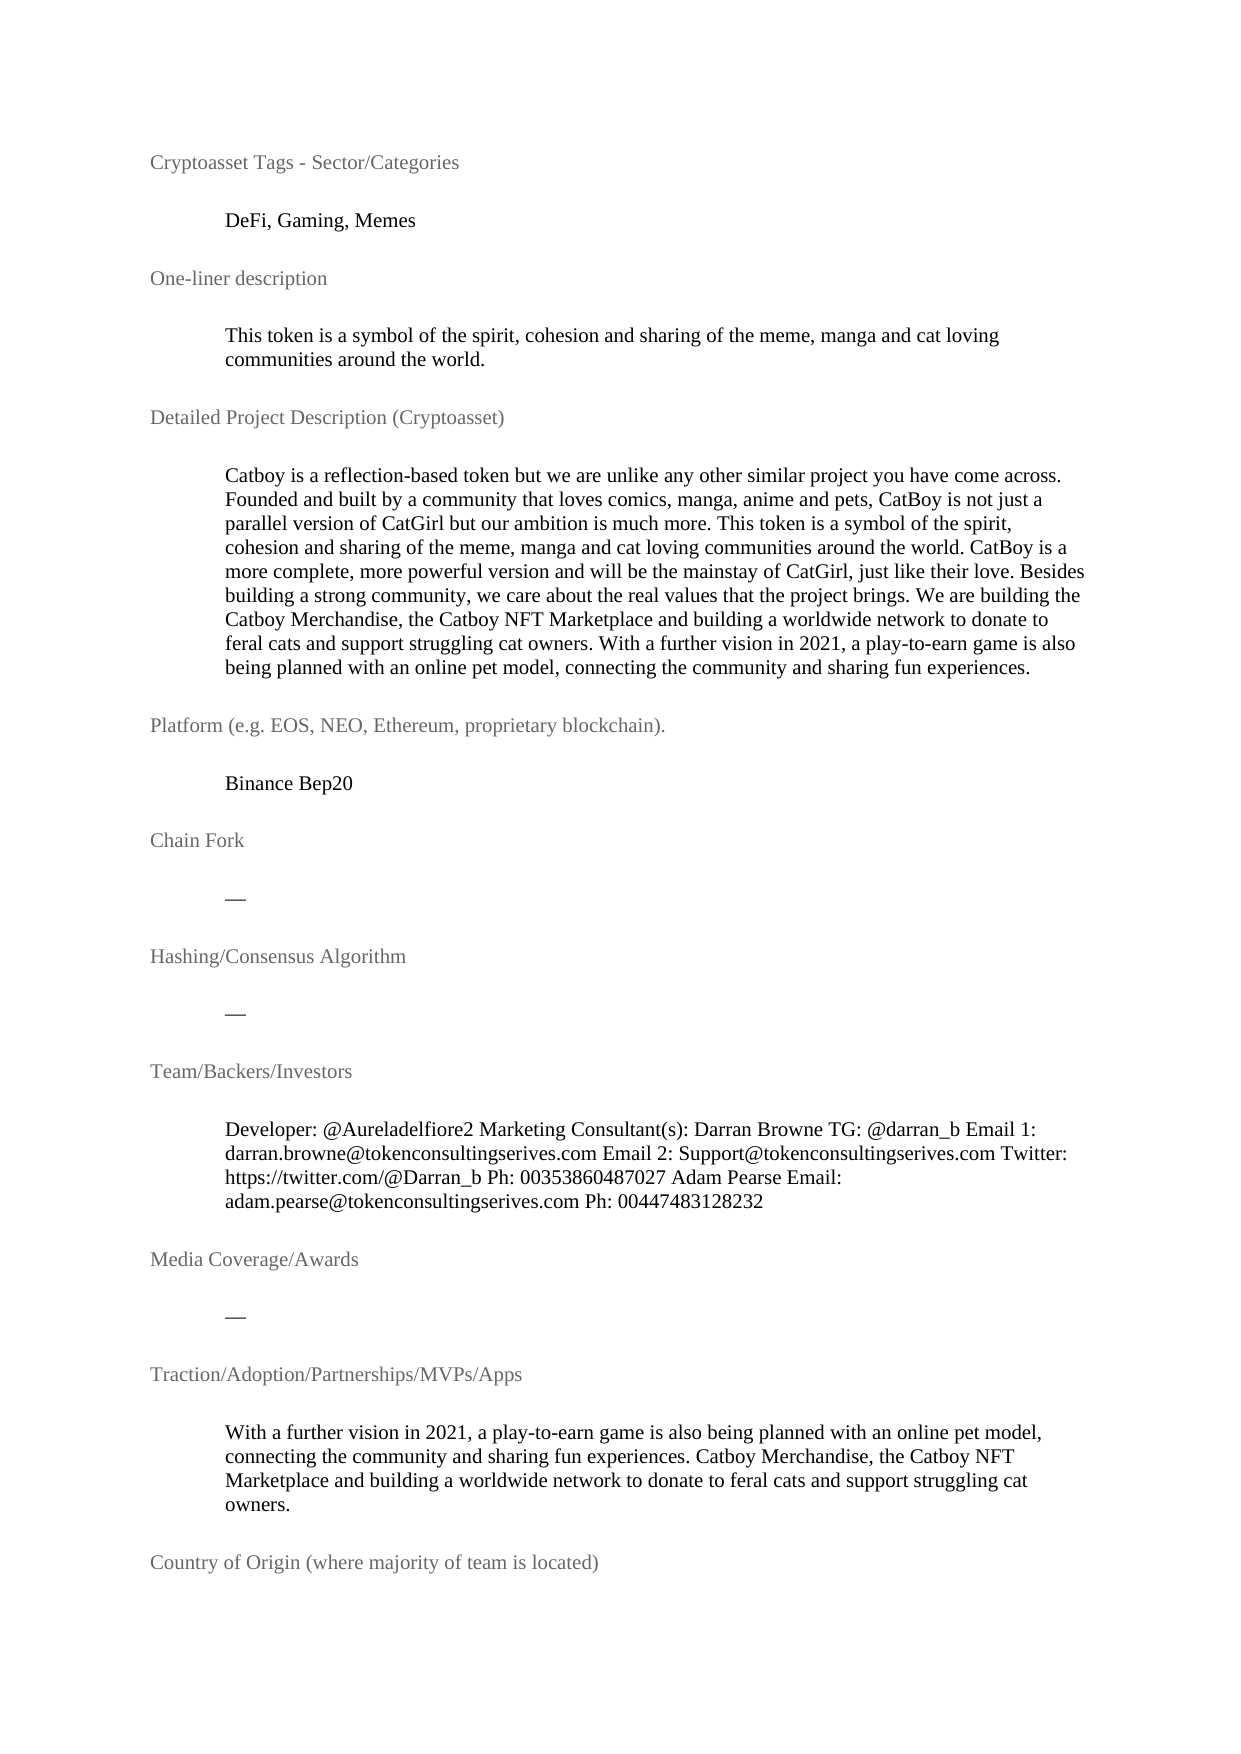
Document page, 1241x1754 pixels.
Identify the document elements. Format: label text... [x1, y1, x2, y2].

text Traction/Adoption/Partnerships/MVPs/Apps [150, 1362, 1090, 1386]
text Chain Fork [150, 828, 1090, 852]
text — [225, 886, 1090, 910]
text Team/Backers/Investors [150, 1059, 1090, 1083]
text Platform (e.g. EOS, NEO, Ethereum, proprietary blockchain). [150, 713, 1090, 737]
text Catboy is a reflection-based token but we are unlike any other similar project you have come across. Founded and built by a community that loves comics, manga, anime and pets, CatBoy is not just a parallel version of CatGirl but our ambition is much more. This token is a symbol of the spirit, cohesion and sharing of the meme, manga and cat loving communities around the world. CatBoy is a more complete, more powerful version and will be the mainstay of CatGirl, just like their love. Besides building a strong community, we care about the real values that the project brings. We are building the Catboy Merchandise, the Catboy NFT Marketplace and building a worldwide network to donate to feral cats and support struggling cat owners. With a further vision in 2021, a play-to-earn game is also being planned with an online pet model, connecting the community and sharing fun experiences. [225, 463, 1090, 679]
text — [225, 1304, 1090, 1328]
text Developer: @Aureladelfiore2 Marketing Consultant(s): Darran Browne TG: @darran_b Email 1: darran.browne@tokenconsultingserives.com Email 2: Support@tokenconsultingserives.com Twitter: https://twitter.com/@Darran_b Ph: 00353860487027 Adam Pearse Email: adam.pearse@tokenconsultingserives.com Ph: 00447483128232 [225, 1117, 1090, 1213]
text Hashing/Consensus Algorithm [150, 944, 1090, 968]
text Cryptoasset Tags - Sector/Categories [150, 150, 1090, 174]
text Country of Origin (where majority of team is located) [150, 1550, 1090, 1574]
text One-liner description [150, 265, 1090, 289]
text DeFi, Gaming, Memes [225, 208, 1090, 232]
text With a further vision in 2021, a play-to-earn game is also being planned with an online pet model, connecting the community and sharing fun experiences. Catboy Merchandise, the Catboy NFT Marketplace and building a worldwide network to donate to feral cats and support struggling cat owners. [225, 1420, 1090, 1516]
text Media Coverage/Awards [150, 1247, 1090, 1271]
text — [225, 1001, 1090, 1025]
text This token is a symbol of the spirit, cohesion and sharing of the meme, manga and cat loving communities around the world. [225, 323, 1090, 371]
text Detailed Project Description (Cryptoasset) [150, 405, 1090, 429]
text Binance Bep20 [225, 771, 1090, 794]
